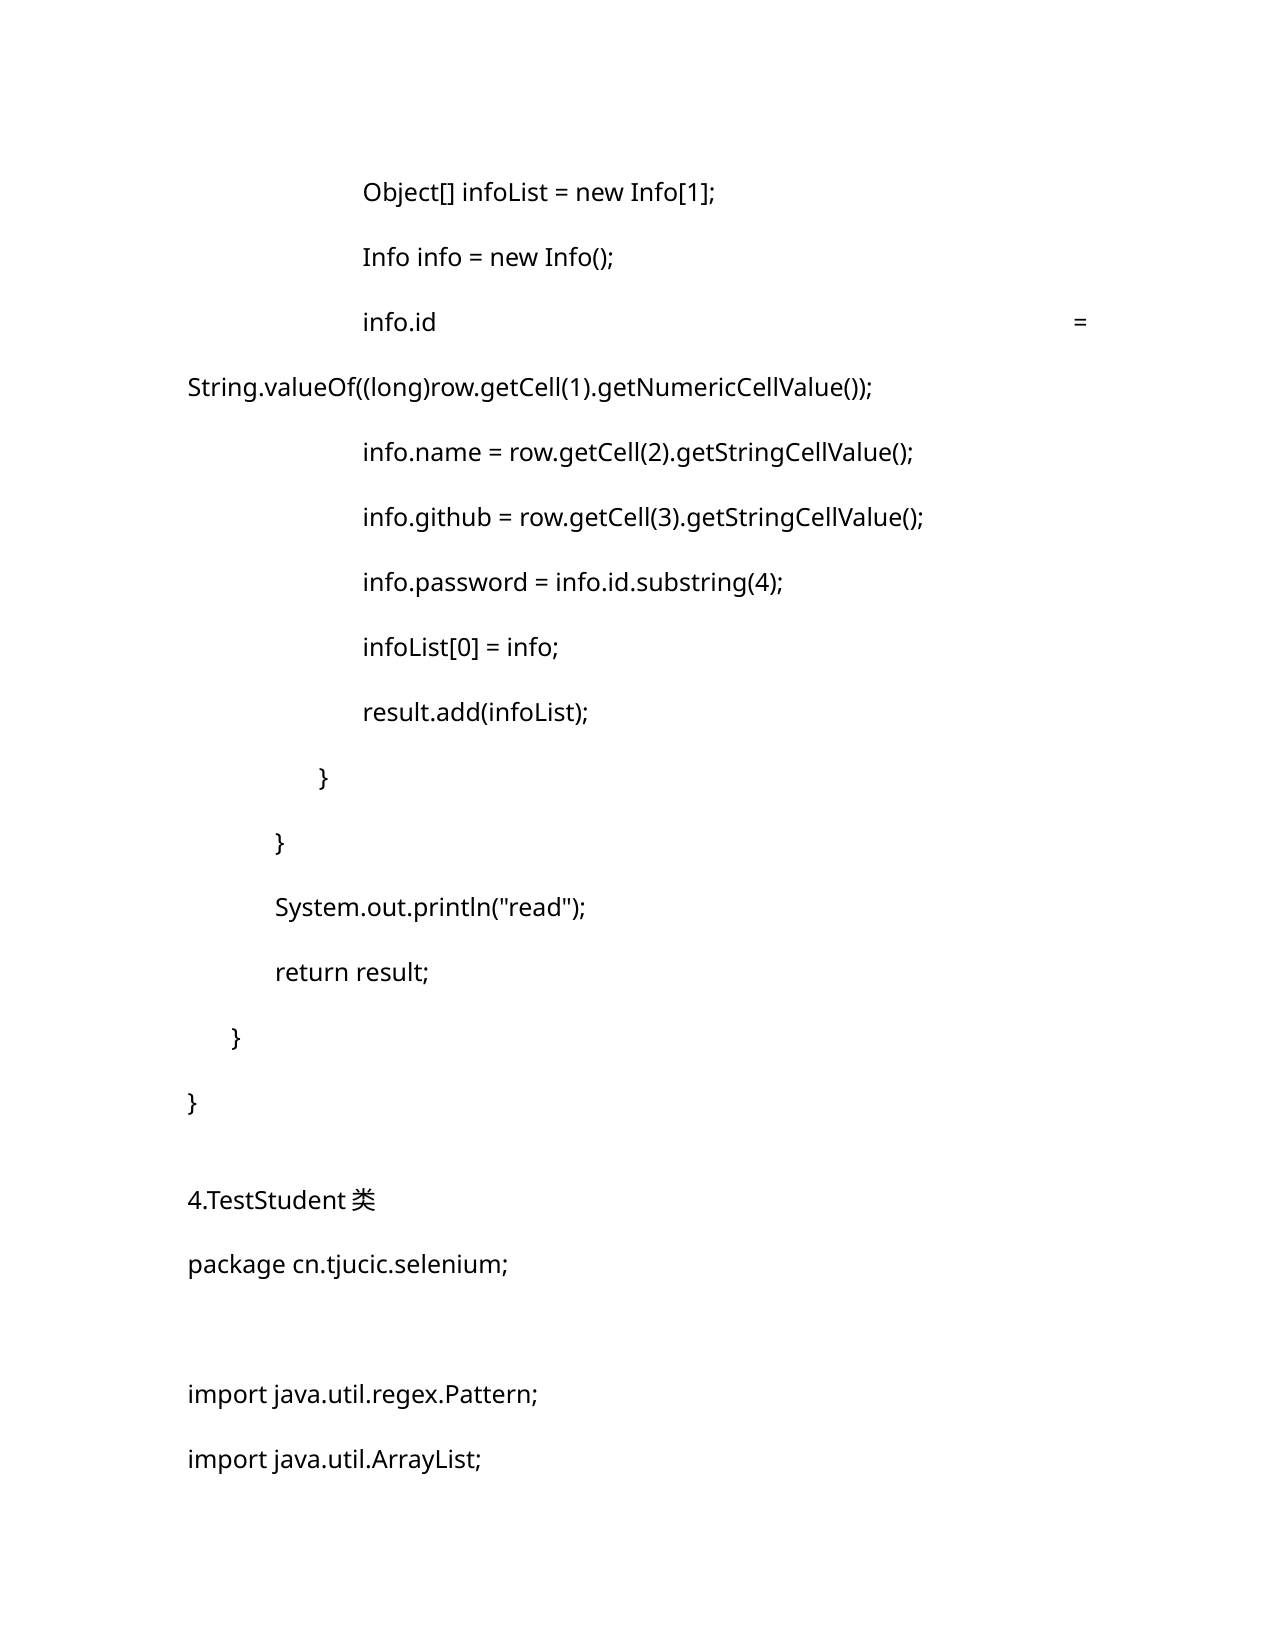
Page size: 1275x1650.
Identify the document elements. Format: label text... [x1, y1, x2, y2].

list package cn.tjucic.selenium; [187, 1231, 1087, 1296]
list } [187, 1004, 1087, 1069]
list System.out.println("read"); [187, 874, 1087, 939]
list result.add(infoList); [187, 679, 1087, 744]
list import java.util.regex.Pattern; [187, 1361, 1087, 1426]
list import java.util.ArrayList; [187, 1426, 1087, 1491]
list info.password = info.id.substring(4); [187, 549, 1087, 614]
list info.id = String.valueOf((long)row.getCell(1).getNumericCellValue()); [187, 289, 1087, 419]
list Info info = new Info(); [187, 224, 1087, 289]
list Object[] infoList = new Info[1]; [187, 159, 1087, 224]
list 4.TestStudent类 [187, 1166, 1087, 1231]
list info.github = row.getCell(3).getStringCellValue(); [187, 484, 1087, 549]
list } [187, 1069, 1087, 1134]
list infoList[0] = info; [187, 614, 1087, 679]
list return result; [187, 939, 1087, 1004]
list info.name = row.getCell(2).getStringCellValue(); [187, 419, 1087, 484]
list } [187, 809, 1087, 874]
list } [187, 744, 1087, 809]
